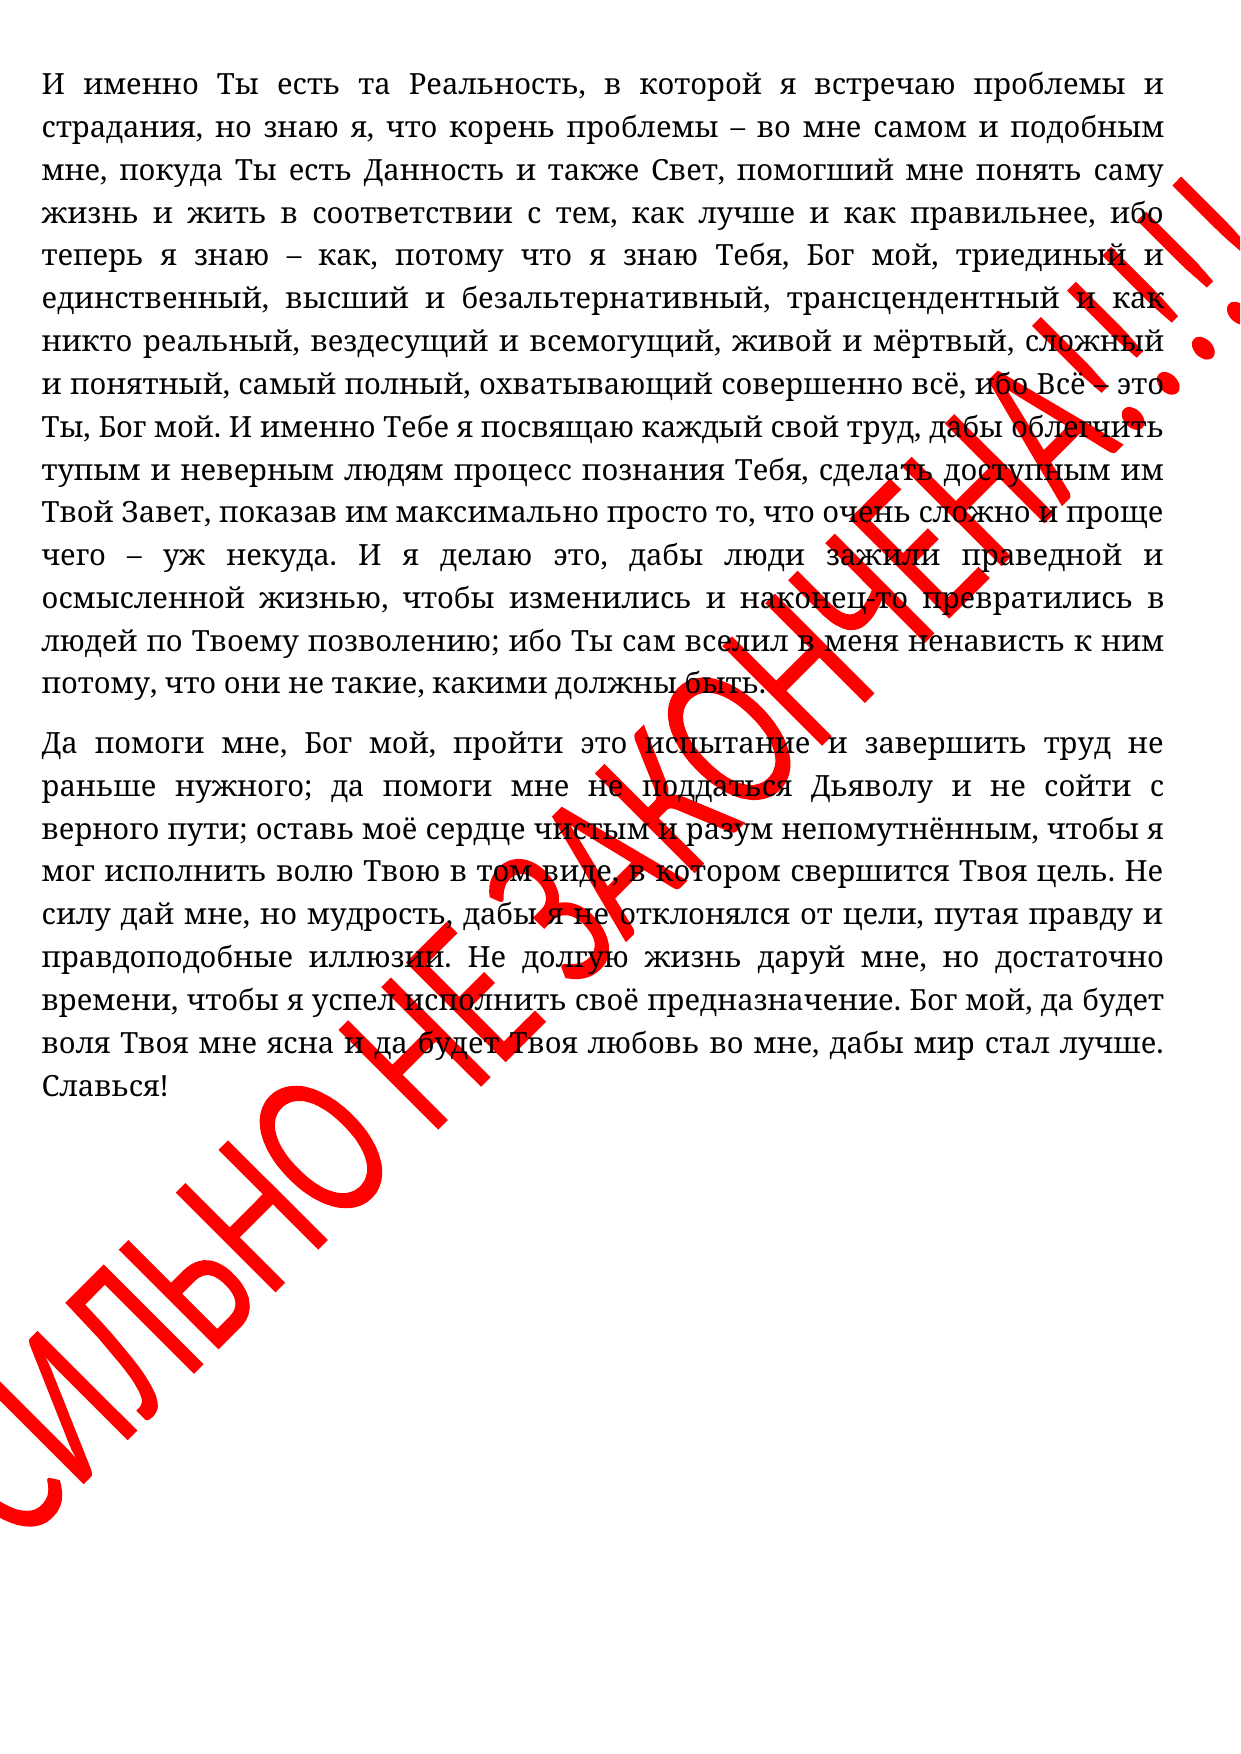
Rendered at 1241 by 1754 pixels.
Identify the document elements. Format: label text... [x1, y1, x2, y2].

text И именно Ты есть та Реальность, в которой я встречаю проблемы и страдания, но знаю я, что корень проблемы – во мне самом и подобным мне, покуда Ты есть Данность и также Свет, помогший мне понять саму жизнь и жить в соответствии с тем, как лучше и как правильнее, ибо теперь я знаю – как, потому что я знаю Тебя, Бог мой, триединый и единственный, высший и безальтернативный, трансцендентный и как никто реальный, вездесущий и всемогущий, живой и мёртвый, сложный и понятный, самый полный, охватывающий совершенно всё, ибо Всё – это Ты, Бог мой. И именно Тебе я посвящаю каждый свой труд, дабы облегчить тупым и неверным людям процесс познания Тебя, сделать доступным им Твой Завет, показав им максимально просто то, что очень сложно и проще чего – уж некуда. И я делаю это, дабы люди зажили праведной и осмысленной жизнью, чтобы изменились и наконец-то превратились в людей по Твоему позволению; ибо Ты сам вселил в меня ненависть к ним потому, что они не такие, какими должны быть. [41, 63, 1165, 702]
text Да помоги мне, Бог мой, пройти это испытание и завершить труд не раньше нужного; да помоги мне не поддаться Дьяволу и не сойти с верного пути; оставь моё сердце чистым и разум непомутнённым, чтобы я мог исполнить волю Твою в том виде, в котором свершится Твоя цель. Не силу дай мне, но мудрость, дабы я не отклонялся от цели, путая правду и правдоподобные иллюзии. Не долгую жизнь даруй мне, но достаточно времени, чтобы я успел исполнить своё предназначение. Бог мой, да будет воля Твоя мне ясна и да будет Твоя любовь во мне, дабы мир стал лучше. Славься! [41, 722, 1165, 1104]
